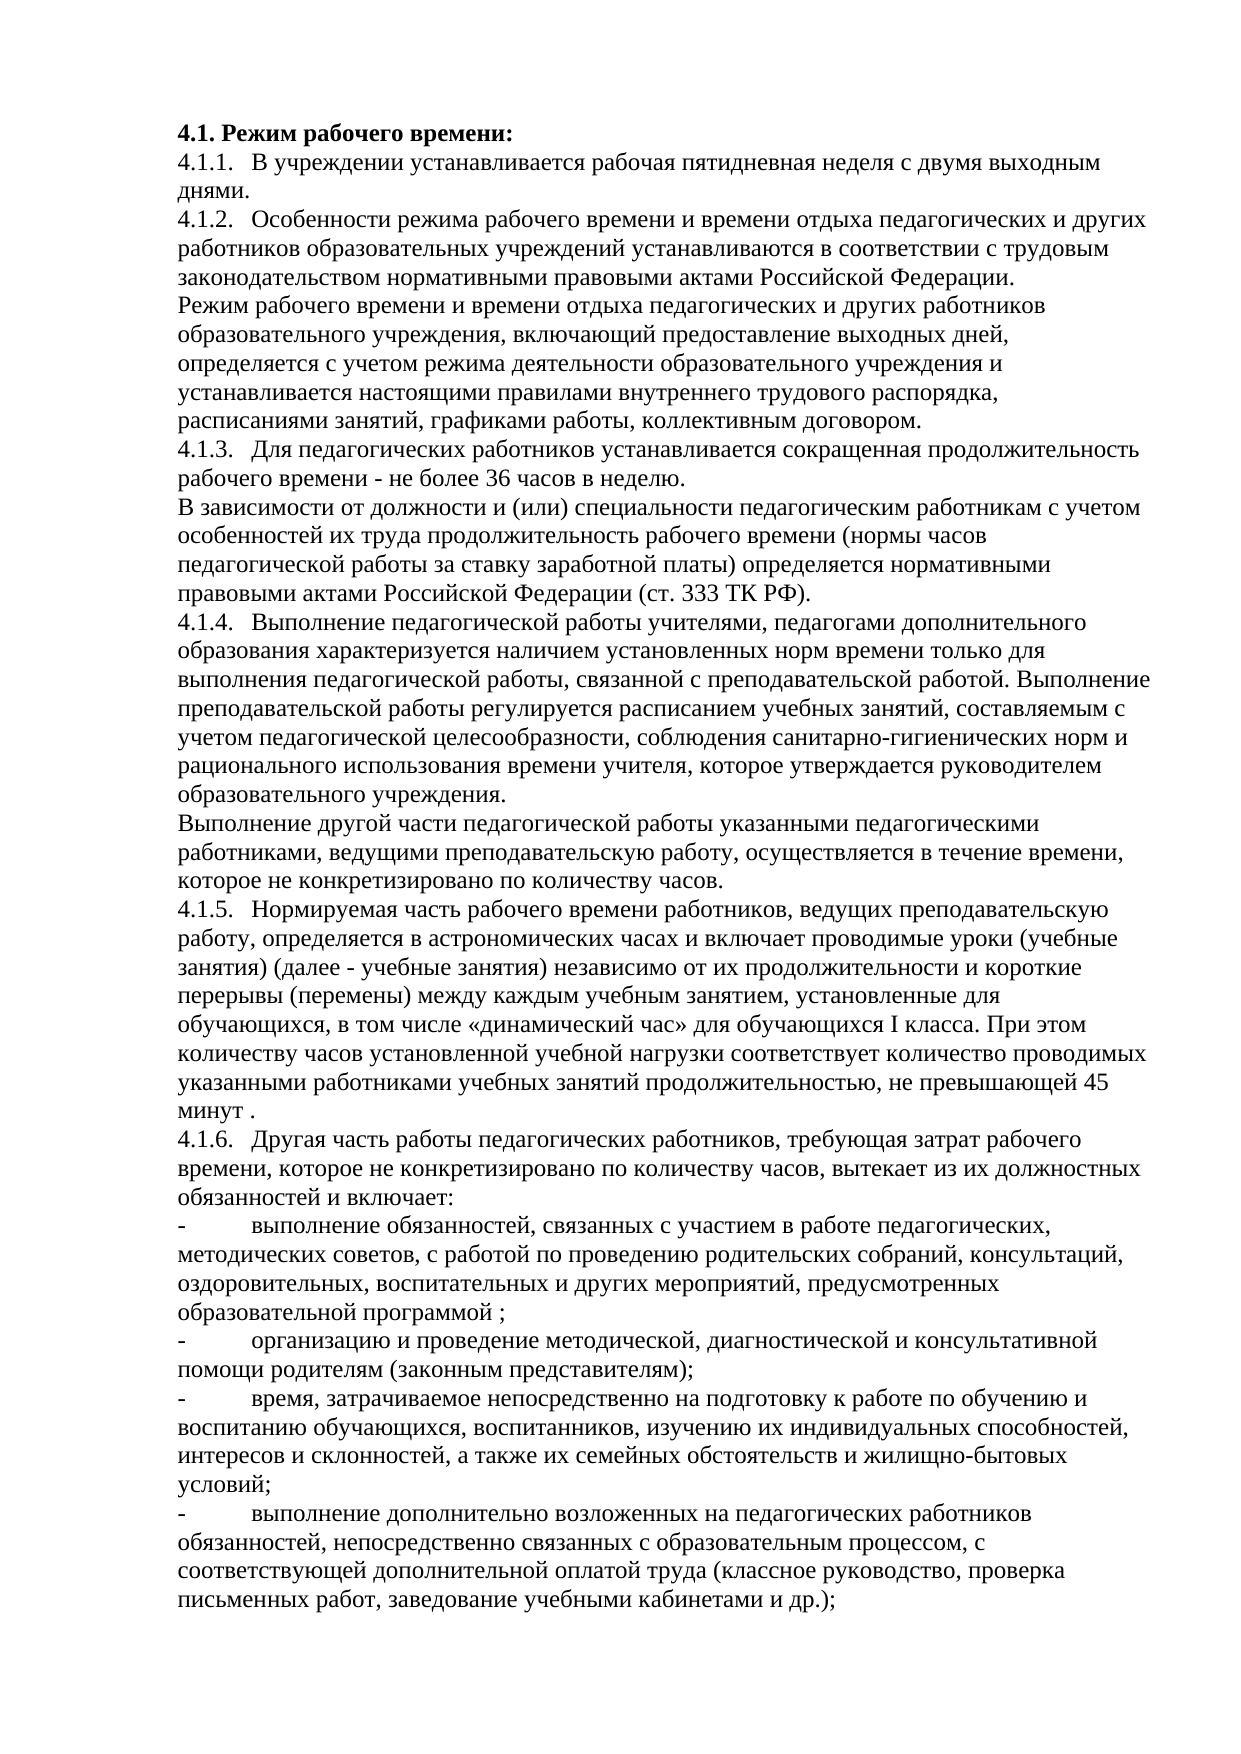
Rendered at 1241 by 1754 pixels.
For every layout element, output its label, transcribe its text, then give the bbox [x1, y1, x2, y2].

text 4.1.4. Выполнение педагогической работы учителями, педагогами дополнительного образования характеризуется наличием установленных норм времени только для выполнения педагогической работы, связанной с преподавательской работой. Выполнение преподавательской работы регулируется расписанием учебных занятий, составляемым с учетом педагогической целесообразности, соблюдения санитарно-гигиенических норм и рационального использования времени учителя, которое утверждается руководителем образовательного учреждения. [177, 607, 1152, 808]
text 4.1.3. Для педагогических работников устанавливается сокращенная продолжительность рабочего времени - не более 36 часов в неделю. [177, 434, 1152, 492]
text Режим рабочего времени и времени отдыха педагогических и других работников образовательного учреждения, включающий предоставление выходных дней, определяется с учетом режима деятельности образовательного учреждения и устанавливается настоящими правилами внутреннего трудового распорядка, расписаниями занятий, графиками работы, коллективным договором. [177, 291, 1152, 434]
text - выполнение дополнительно возложенных на педагогических работников обязанностей, непосредственно связанных с образовательным процессом, с соответствующей дополнительной оплатой труда (классное руководство, проверка письменных работ, заведование учебными кабинетами и др.); [177, 1498, 1152, 1613]
text 4.1.6. Другая часть работы педагогических работников, требующая затрат рабочего времени, которое не конкретизировано по количеству часов, вытекает из их должностных обязанностей и включает: [177, 1124, 1152, 1211]
text 4.1.2. Особенности режима рабочего времени и времени отдыха педагогических и других работников образовательных учреждений устанавливаются в соответствии с трудовым законодательством нормативными правовыми актами Российской Федерации. [177, 204, 1152, 291]
text 4.1. Режим рабочего времени: [177, 118, 1152, 147]
text педагогической работы за ставку заработной платы) определяется нормативными правовыми актами Российской Федерации (ст. 333 ТК РФ). [177, 549, 1152, 607]
text - время, затрачиваемое непосредственно на подготовку к работе по обучению и воспитанию обучающихся, воспитанников, изучению их индивидуальных способностей, интересов и склонностей, а также их семейных обстоятельств и жилищно-бытовых условий; [177, 1383, 1152, 1498]
text Выполнение другой части педагогической работы указанными педагогическими работниками, ведущими преподавательскую работу, осуществляется в течение времени, которое не конкретизировано по количеству часов. [177, 808, 1152, 894]
text - выполнение обязанностей, связанных с участием в работе педагогических, методических советов, с работой по проведению родительских собраний, консультаций, оздоровительных, воспитательных и других мероприятий, предусмотренных образовательной программой ; [177, 1211, 1152, 1326]
text 4.1.5. Нормируемая часть рабочего времени работников, ведущих преподавательскую работу, определяется в астрономических часах и включает проводимые уроки (учебные занятия) (далее - учебные занятия) независимо от их продолжительности и короткие перерывы (перемены) между каждым учебным занятием, установленные для обучающихся, в том числе «динамический час» для обучающихся I класса. При этом количеству часов установленной учебной нагрузки соответствует количество проводимых указанными работниками учебных занятий продолжительностью, не превышающей 45 минут . [177, 894, 1152, 1124]
text В зависимости от должности и (или) специальности педагогическим работникам с учетом особенностей их труда продолжительность рабочего времени (нормы часов [177, 492, 1152, 549]
text - организацию и проведение методической, диагностической и консультативной помощи родителям (законным представителям); [177, 1326, 1152, 1383]
text 4.1.1. В учреждении устанавливается рабочая пятидневная неделя с двумя выходным днями. [177, 147, 1152, 204]
